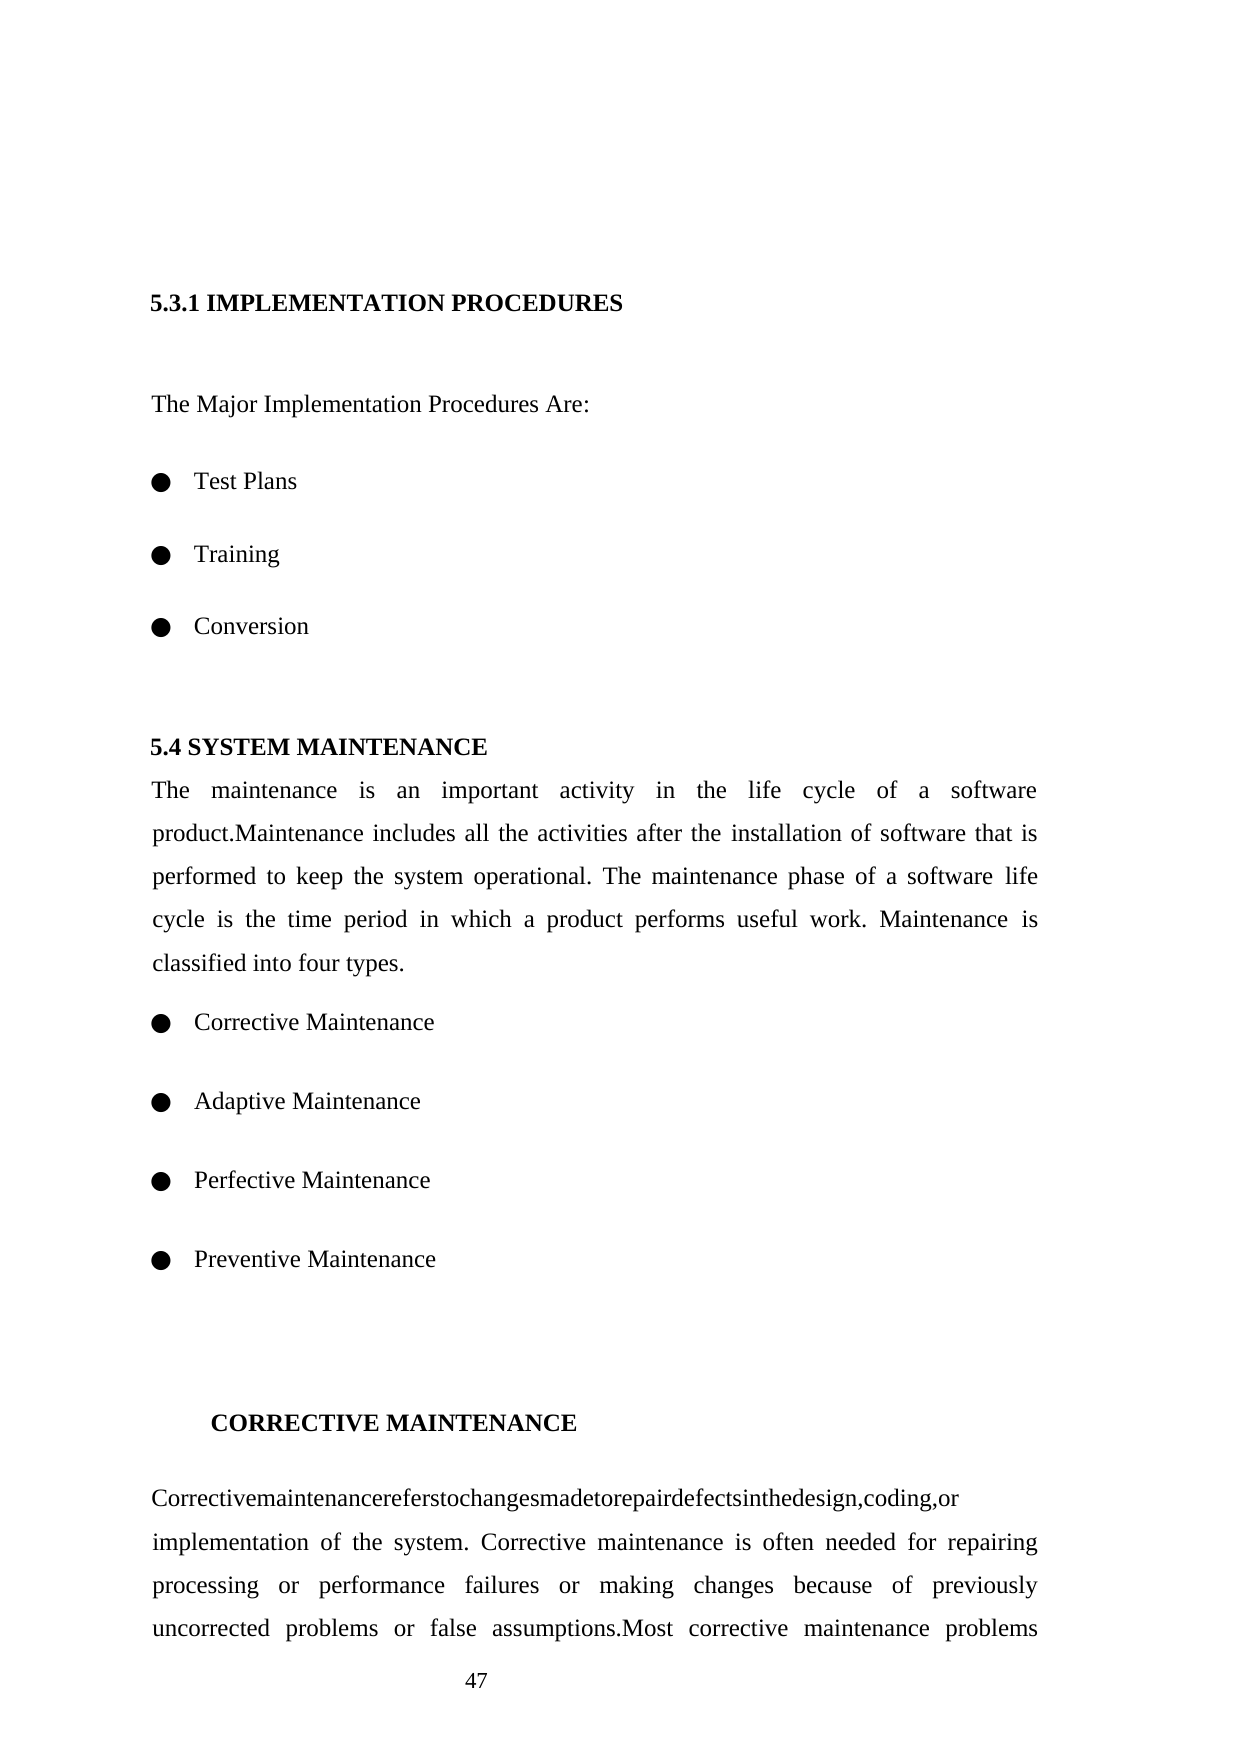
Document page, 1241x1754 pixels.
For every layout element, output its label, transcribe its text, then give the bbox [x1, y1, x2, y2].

text The maintenance is an important activity in the life cycle of a software product.Maintenance includes all the activities after the installation of software that is performed to keep the system operational. The maintenance phase of a software life cycle is the time period in which a product performs useful work. Maintenance is classified into four types. [151, 775, 1038, 976]
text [151, 1483, 1039, 1642]
list Perfective Maintenance [150, 1151, 1140, 1203]
list Training [150, 525, 1140, 577]
list Adaptive Maintenance [150, 1072, 1140, 1124]
subtitle 5.3.1 IMPLEMENTATION PROCEDURES [150, 288, 1140, 316]
list Test Plans [150, 452, 1140, 504]
list Corrective Maintenance [150, 993, 1140, 1044]
subtitle CORRECTIVE MAINTENANCE [150, 1408, 1140, 1437]
list Conversion [150, 597, 1140, 649]
subtitle 5.4 SYSTEM MAINTENANCE [150, 732, 1140, 761]
text The Major Implementation Procedures Are: [151, 389, 1140, 418]
list Preventive Maintenance [150, 1230, 1140, 1281]
